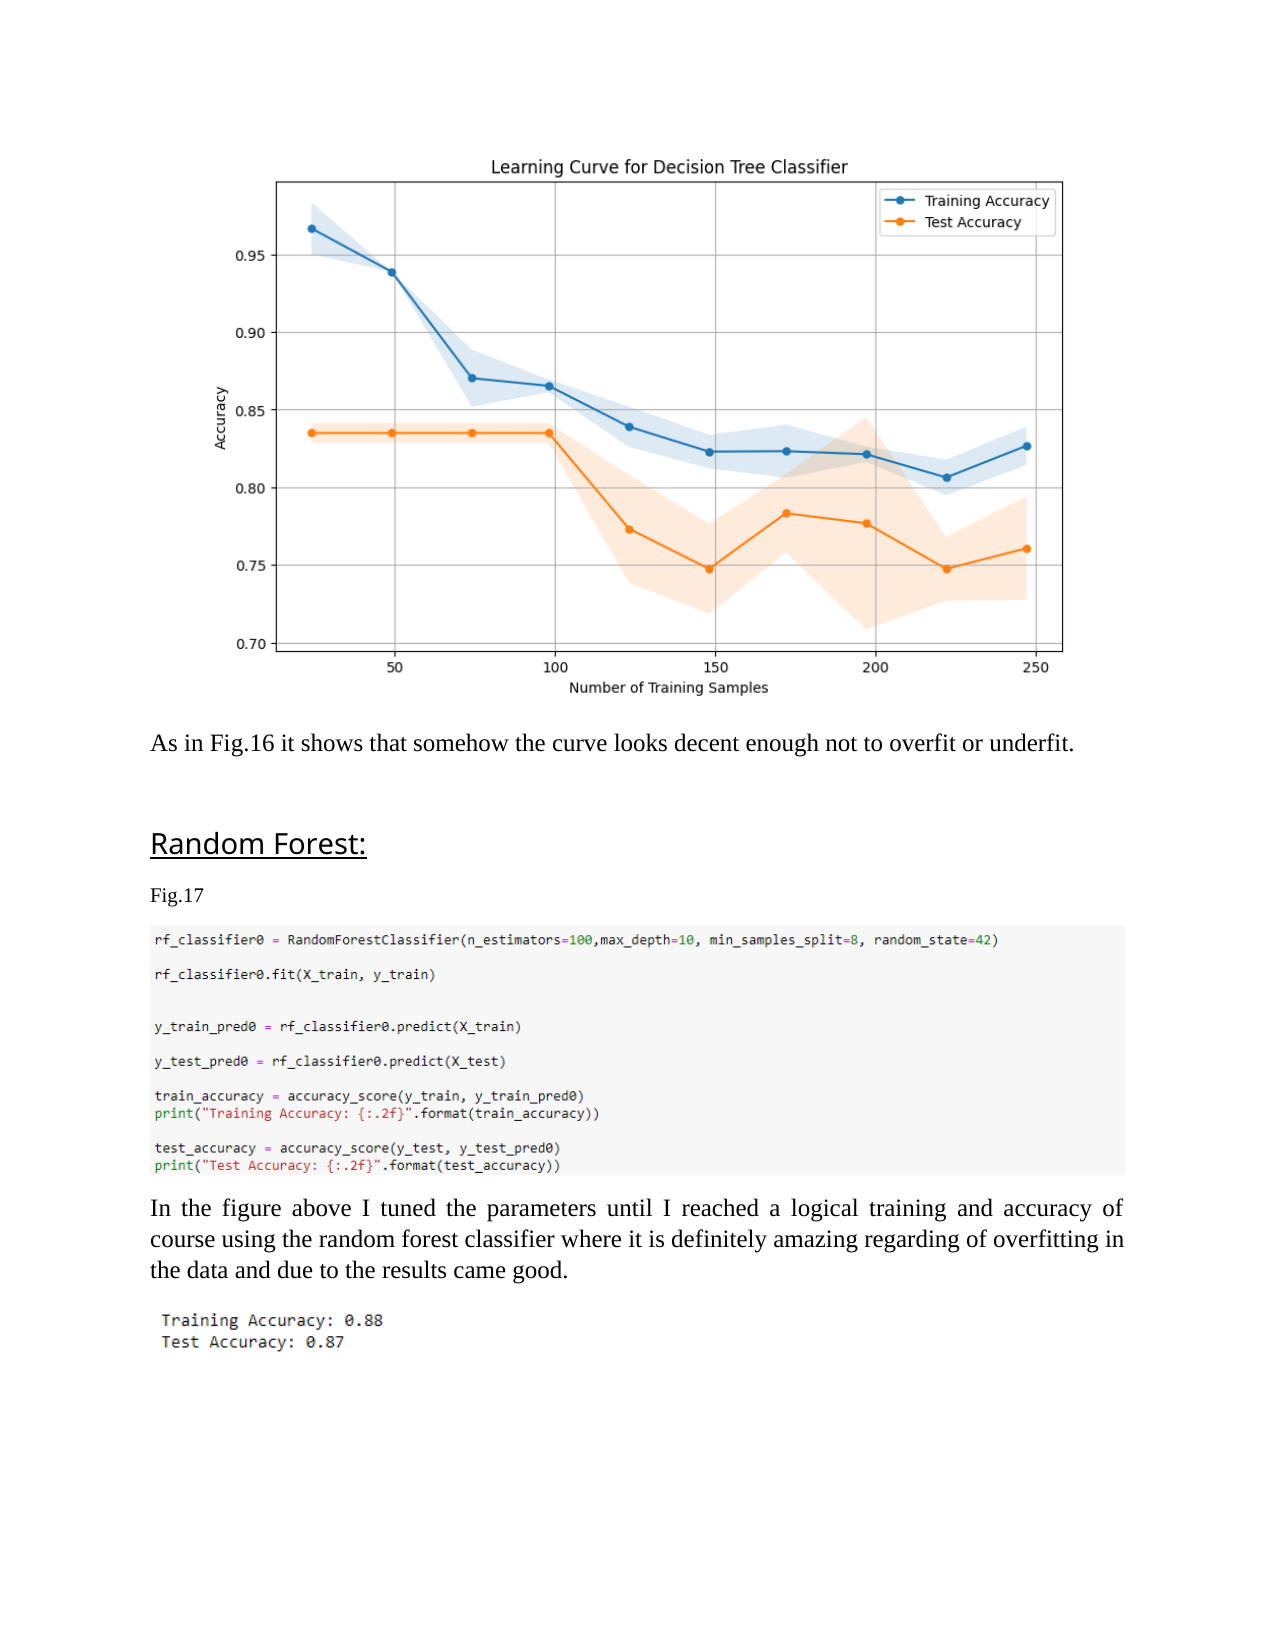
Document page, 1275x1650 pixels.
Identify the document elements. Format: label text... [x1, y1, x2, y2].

text As in Fig.16 it shows that somehow the curve looks decent enough not to overfit or underfit. [150, 728, 1125, 757]
picture [150, 925, 1125, 1175]
picture [150, 1302, 432, 1368]
picture [150, 150, 1125, 710]
text Fig.17 [150, 883, 1125, 907]
text In the figure above I tuned the parameters until I reached a logical training and accuracy of course using the random forest classifier where it is definitely amazing regarding of overfitting in the data and due to the results came good. [150, 1193, 1125, 1284]
text Random Forest: [150, 824, 1125, 863]
